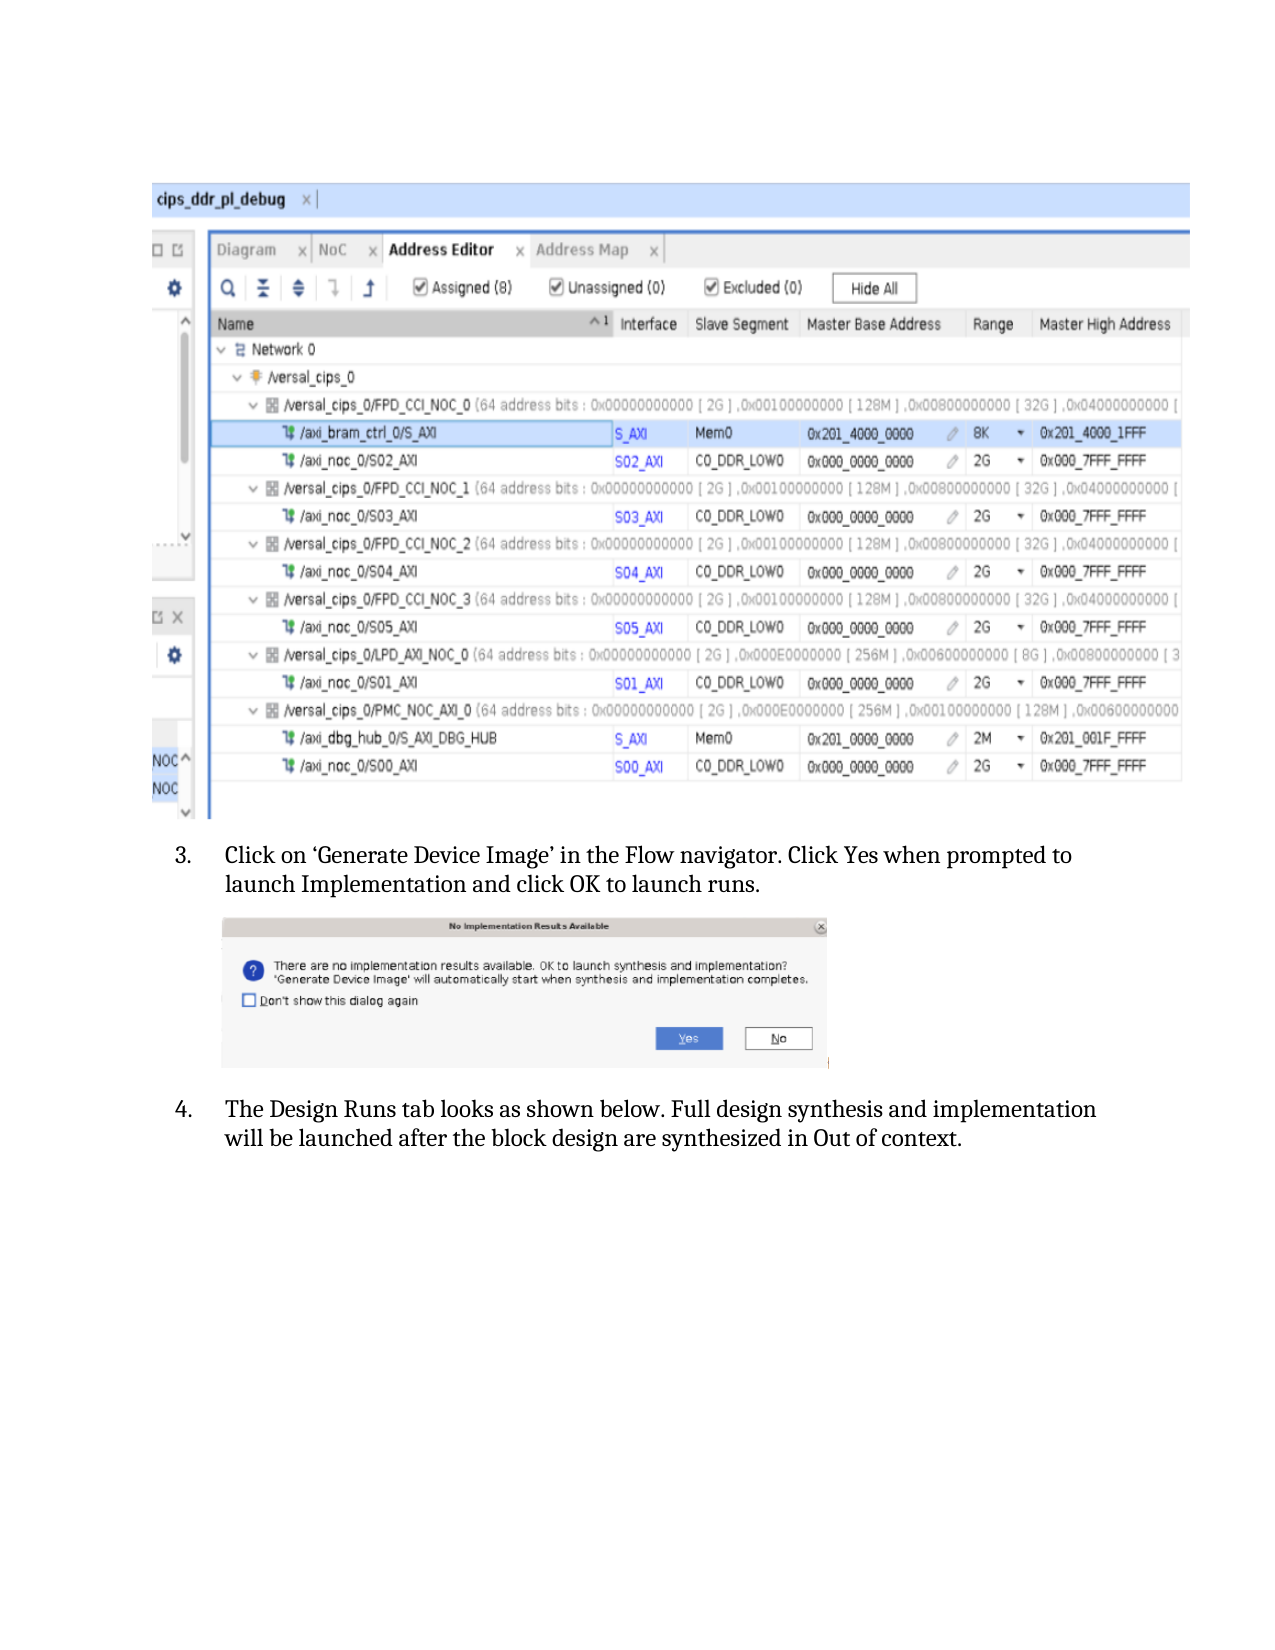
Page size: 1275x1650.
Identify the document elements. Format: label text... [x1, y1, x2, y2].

picture [150, 178, 1204, 823]
list The Design Runs tab looks as shown below. Full design synthesis and implementation will be launched after the block design are synthesized in Out of context. [175, 1095, 1125, 1153]
picture [221, 917, 829, 1077]
list Click on ‘Generate Device Image’ in the Flow navigator. Click Yes when prompted to launch Implementation and click OK to launch runs. [175, 841, 1125, 899]
